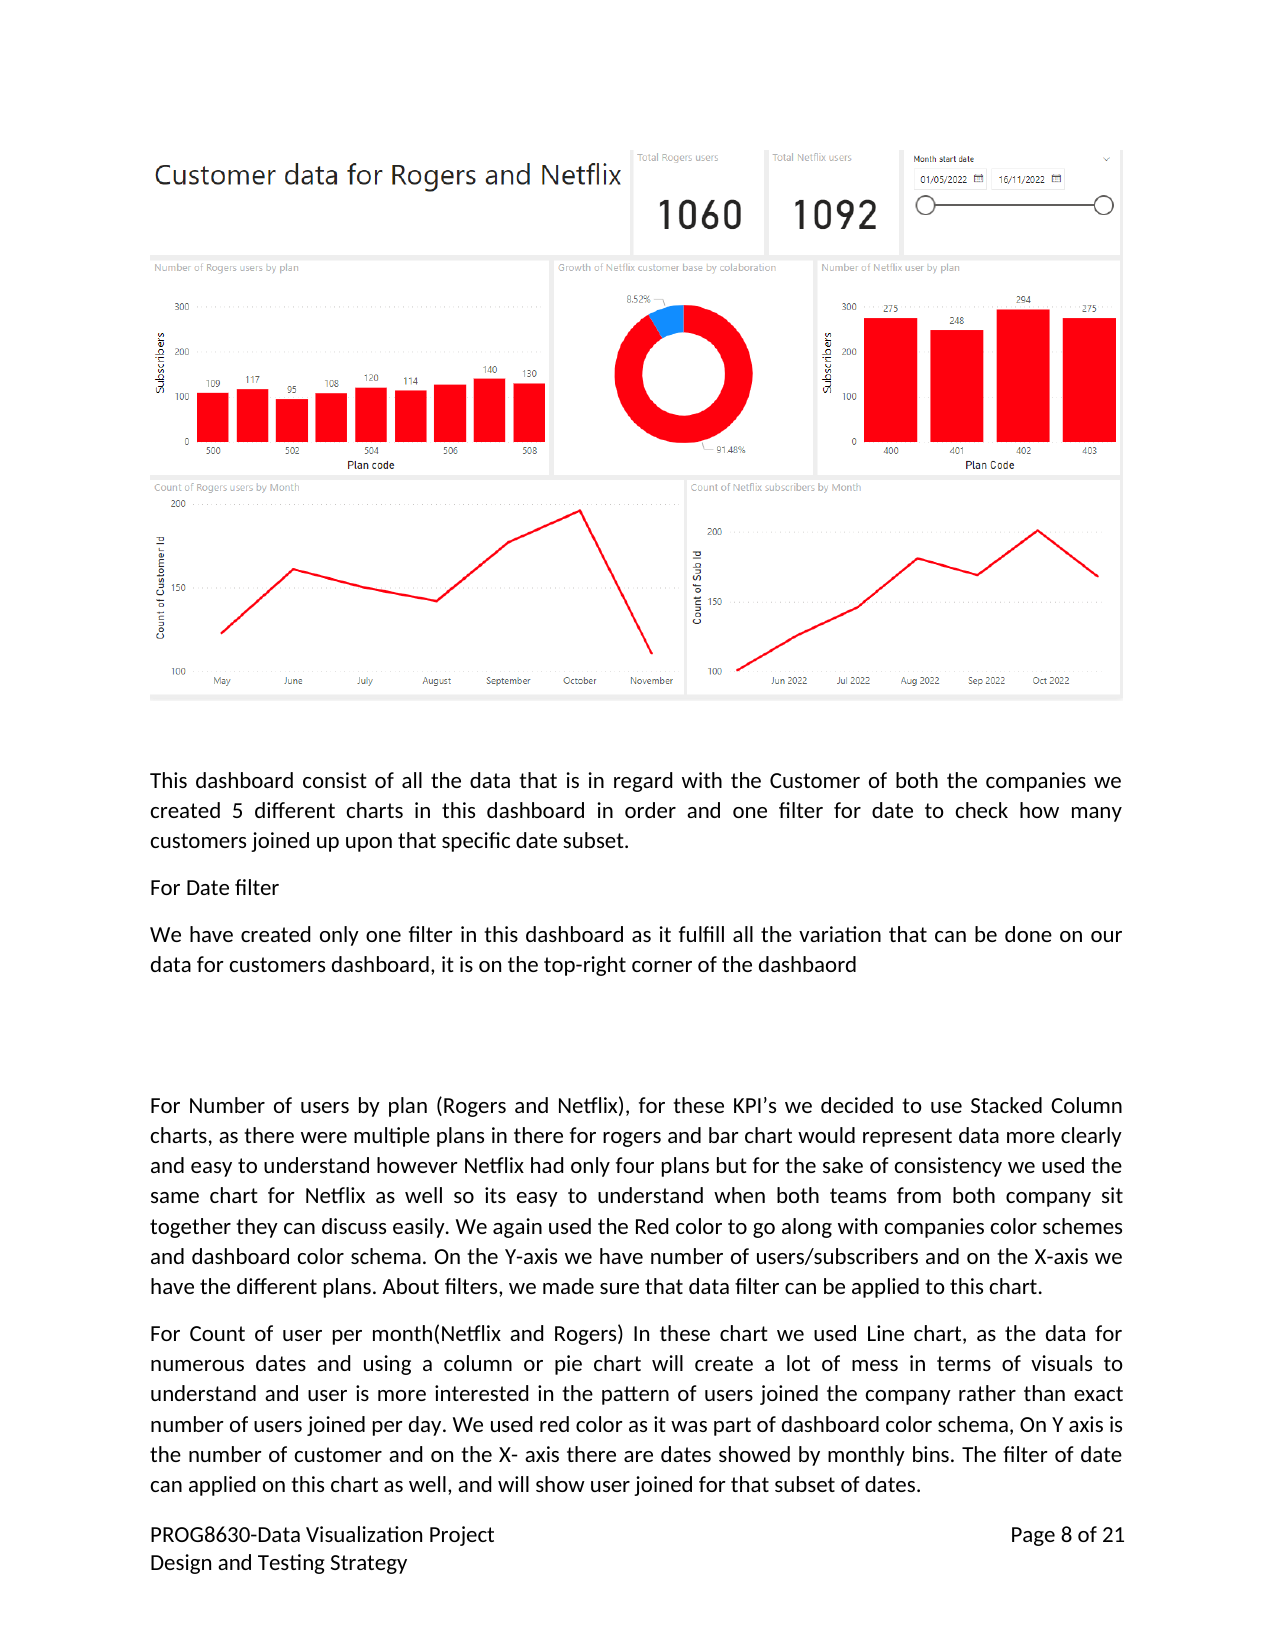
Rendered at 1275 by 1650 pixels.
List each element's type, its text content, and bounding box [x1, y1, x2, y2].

text For Date filter [150, 873, 1125, 901]
text For Number of users by plan (Rogers and Netflix), for these KPI’s we decided to use Stacked Column charts, as there were multiple plans in there for rogers and bar chart would represent data more clearly and easy to understand however Netflix had only four plans but for the sake of consistency we used the same chart for Netflix as well so its easy to understand when both teams from both company sit together they can discuss easily. We again used the Red color to go along with companies color schemes and dashboard color schema. On the Y-axis we have number of users/subscribers and on the X-axis we have the different plans. About filters, we made sure that data filter can be applied to this chart. [150, 1091, 1125, 1300]
text For Count of user per month(Netflix and Rogers) In these chart we used Line chart, as the data for numerous dates and using a column or pie chart will create a lot of mess in terms of visuals to understand and user is more interested in the pattern of users joined the company rather than exact number of users joined per day. We used red color as it was part of dashboard color schema, On Y axis is the number of customer and on the X- axis there are dates showed by monthly bins. The filter of date can applied on this chart as well, and will show user joined for that subset of dates. [150, 1319, 1125, 1498]
text This dashboard consist of all the data that is in regard with the Customer of both the companies we created 5 different charts in this dashboard in order and one filter for date to check how many customers joined up upon that specific date subset. [150, 766, 1125, 854]
picture [150, 150, 1123, 701]
text We have created only one filter in this dashboard as it fulfill all the variation that can be done on our data for customers dashboard, it is on the top-right corner of the dashbaord [150, 920, 1125, 978]
